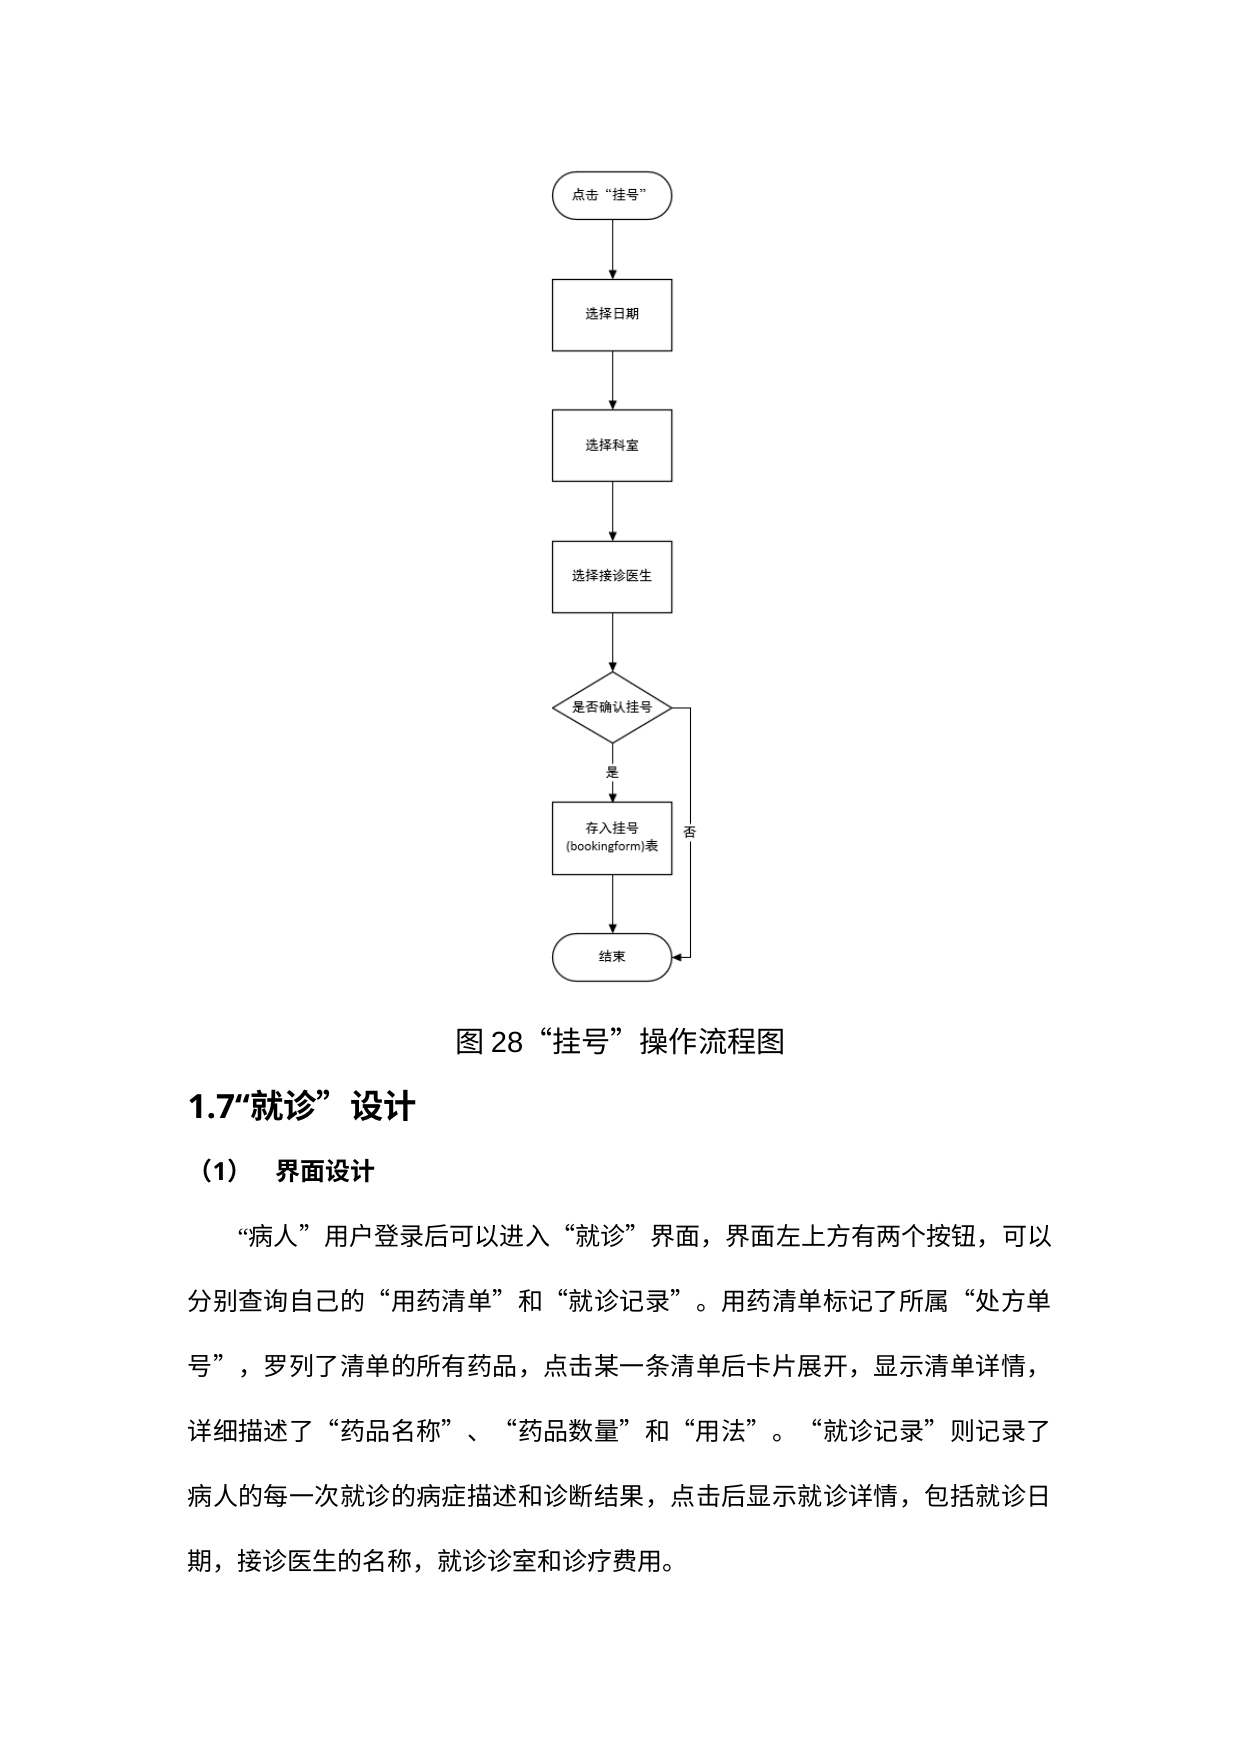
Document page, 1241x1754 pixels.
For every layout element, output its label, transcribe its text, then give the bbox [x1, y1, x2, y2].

picture [522, 162, 718, 989]
text 1.7“就诊”设计 [187, 1072, 1053, 1137]
text “病人”用户登录后可以进入“就诊”界面，界面左上方有两个按钮，可以分别查询自己的“用药清单”和“就诊记录”。用药清单标记了所属“处方单号”，罗列了清单的所有药品，点击某一条清单后卡片展开，显示清单详情，详细描述了“药品名称”、“药品数量”和“用法”。“就诊记录”则记录了病人的每一次就诊的病症描述和诊断结果，点击后显示就诊详情，包括就诊日期，接诊医生的名称，就诊诊室和诊疗费用。 [187, 1202, 1053, 1592]
list 界面设计 [187, 1137, 1053, 1202]
